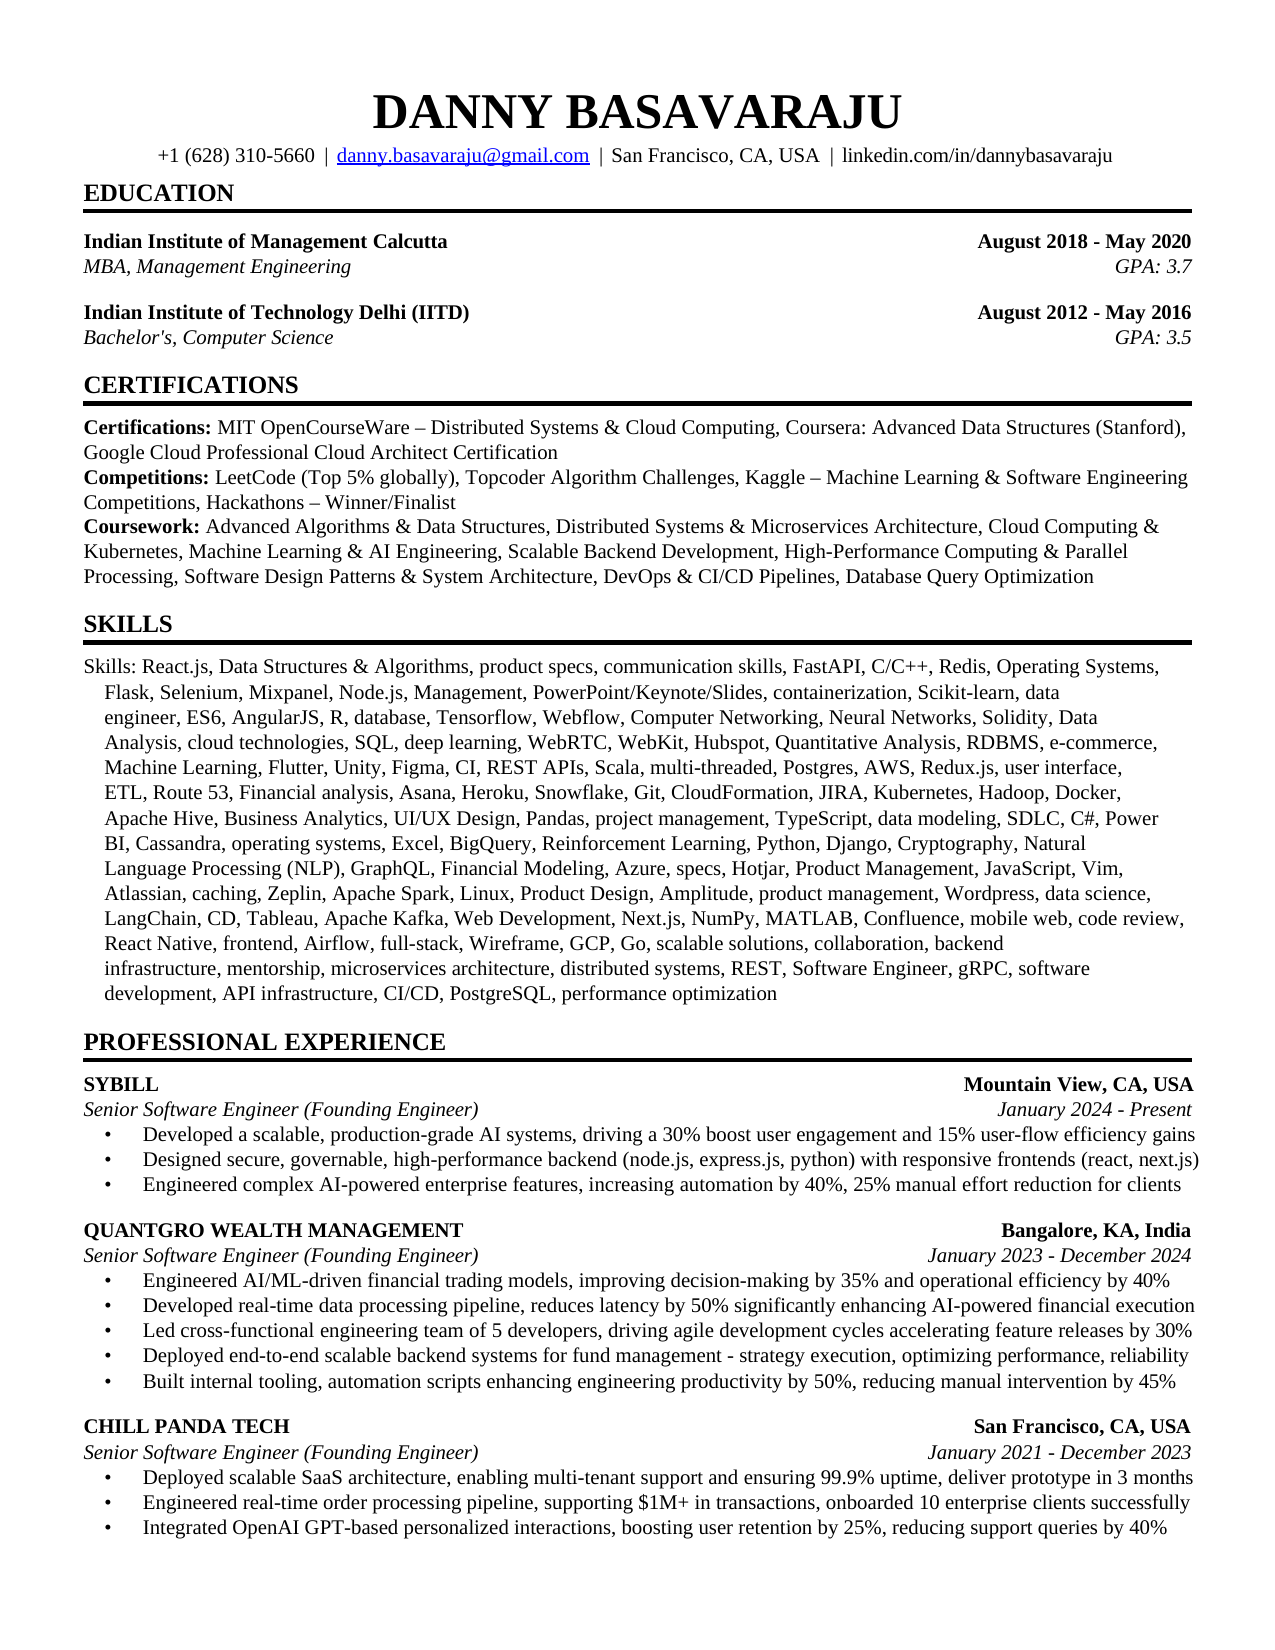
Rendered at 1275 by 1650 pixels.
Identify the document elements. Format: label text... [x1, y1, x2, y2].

list Deployed end-to-end scalable backend systems for fund management - strategy execution, optimizing performance, reliability [104, 1343, 1200, 1367]
text ETL, Route 53, Financial analysis, Asana, Heroku, Snowflake, Git, CloudFormation, JIRA, Kubernetes, Hadoop, Docker, [104, 780, 1200, 804]
list Designed secure, governable, high-performance backend (node.js, express.js, python) with responsive frontends (react, next.js) [104, 1147, 1200, 1171]
text Apache Hive, Business Analytics, UI/UX Design, Pandas, project management, TypeScript, data modeling, SDLC, C#, Power [104, 805, 1200, 829]
list Engineered real-time order processing pipeline, supporting $1M+ in transactions, onboarded 10 enterprise clients successfully [104, 1490, 1200, 1514]
text Machine Learning, Flutter, Unity, Figma, CI, REST APIs, Scala, multi-threaded, Postgres, AWS, Redux.js, user interface, [104, 755, 1200, 779]
text React Native, frontend, Airflow, full-stack, Wireframe, GCP, Go, scalable solutions, collaboration, backend [104, 931, 1200, 955]
list Integrated OpenAI GPT-based personalized interactions, boosting user retention by 25%, reducing support queries by 40% [104, 1515, 1200, 1539]
text +1 (628) 310-5660 | danny.basavaraju@gmail.com | San Francisco, CA, USA | linkedin.com/in/dannybasavaraju [75, 143, 1195, 167]
title DANNY BASAVARAJU [80, 82, 1195, 139]
text engineer, ES6, AngularJS, R, database, Tensorflow, Webflow, Computer Networking, Neural Networks, Solidity, Data [104, 705, 1200, 729]
list Developed real-time data processing pipeline, reduces latency by 50% significantly enhancing AI-powered financial execution [104, 1293, 1200, 1317]
list Built internal tooling, automation scripts enhancing engineering productivity by 50%, reducing manual intervention by 45% [104, 1368, 1200, 1393]
list Led cross-functional engineering team of 5 developers, driving agile development cycles accelerating feature releases by 30% [104, 1318, 1200, 1342]
text Bachelor's, Computer Science GPA: 3.5 [75, 325, 1200, 349]
subtitle Indian Institute of Technology Delhi (IITD) August 2012 - May 2016 [75, 300, 1200, 324]
subtitle SYBILL Mountain View, CA, USA [83, 1072, 1200, 1096]
text BI, Cassandra, operating systems, Excel, BigQuery, Reinforcement Learning, Python, Django, Cryptography, Natural [104, 831, 1200, 854]
text MBA, Management Engineering GPA: 3.7 [75, 254, 1200, 278]
subtitle CHILL PANDA TECH San Francisco, CA, USA [83, 1414, 1200, 1438]
text Certifications: MIT OpenCourseWare – Distributed Systems & Cloud Computing, Coursera: Advanced Data Structures (Stanford), Google Cloud Professional Cloud Architect Certification [83, 415, 1200, 464]
text Language Processing (NLP), GraphQL, Financial Modeling, Azure, specs, Hotjar, Product Management, JavaScript, Vim, [104, 856, 1200, 880]
subtitle CERTIFICATIONS [83, 371, 1200, 399]
subtitle EDUCATION [83, 178, 1200, 207]
text infrastructure, mentorship, microservices architecture, distributed systems, REST, Software Engineer, gRPC, software [104, 956, 1200, 980]
list Engineered AI/ML-driven financial trading models, improving decision-making by 35% and operational efficiency by 40% [104, 1268, 1200, 1292]
list Deployed scalable SaaS architecture, enabling multi-tenant support and ensuring 99.9% uptime, deliver prototype in 3 months [104, 1465, 1200, 1489]
subtitle Indian Institute of Management Calcutta August 2018 - May 2020 [75, 229, 1200, 253]
text Senior Software Engineer (Founding Engineer) January 2021 - December 2023 [83, 1439, 1200, 1464]
text LangChain, CD, Tableau, Apache Kafka, Web Development, Next.js, NumPy, MATLAB, Confluence, mobile web, code review, [104, 906, 1200, 930]
text development, API infrastructure, CI/CD, PostgreSQL, performance optimization [104, 981, 1200, 1005]
text Flask, Selenium, Mixpanel, Node.js, Management, PowerPoint/Keynote/Slides, containerization, Scikit-learn, data [104, 680, 1200, 704]
list Engineered complex AI-powered enterprise features, increasing automation by 40%, 25% manual effort reduction for clients [104, 1172, 1200, 1196]
text Atlassian, caching, Zeplin, Apache Spark, Linux, Product Design, Amplitude, product management, Wordpress, data science, [104, 881, 1200, 905]
subtitle QUANTGRO WEALTH MANAGEMENT Bangalore, KA, India [83, 1218, 1200, 1242]
text Skills: React.js, Data Structures & Algorithms, product specs, communication skills, FastAPI, C/C++, Redis, Operating Systems, [83, 654, 1200, 678]
text Senior Software Engineer (Founding Engineer) January 2023 - December 2024 [83, 1243, 1200, 1267]
text Coursework: Advanced Algorithms & Data Structures, Distributed Systems & Microservices Architecture, Cloud Computing & Kubernetes, Machine Learning & AI Engineering, Scalable Backend Development, High-Performance Computing & Parallel Processing, Software Design Patterns & System Architecture, DevOps & CI/CD Pipelines, Database Query Optimization [83, 514, 1197, 588]
text Analysis, cloud technologies, SQL, deep learning, WebRTC, WebKit, Hubspot, Quantitative Analysis, RDBMS, e-commerce, [104, 730, 1200, 754]
text Senior Software Engineer (Founding Engineer) January 2024 - Present [83, 1097, 1200, 1121]
list Developed a scalable, production-grade AI systems, driving a 30% boost user engagement and 15% user-flow efficiency gains [104, 1122, 1200, 1146]
subtitle PROFESSIONAL EXPERIENCE [83, 1027, 1200, 1056]
text Competitions: LeetCode (Top 5% globally), Topcoder Algorithm Challenges, Kaggle – Machine Learning & Software Engineering Competitions, Hackathons – Winner/Finalist [83, 465, 1200, 514]
subtitle SKILLS [83, 609, 1200, 638]
